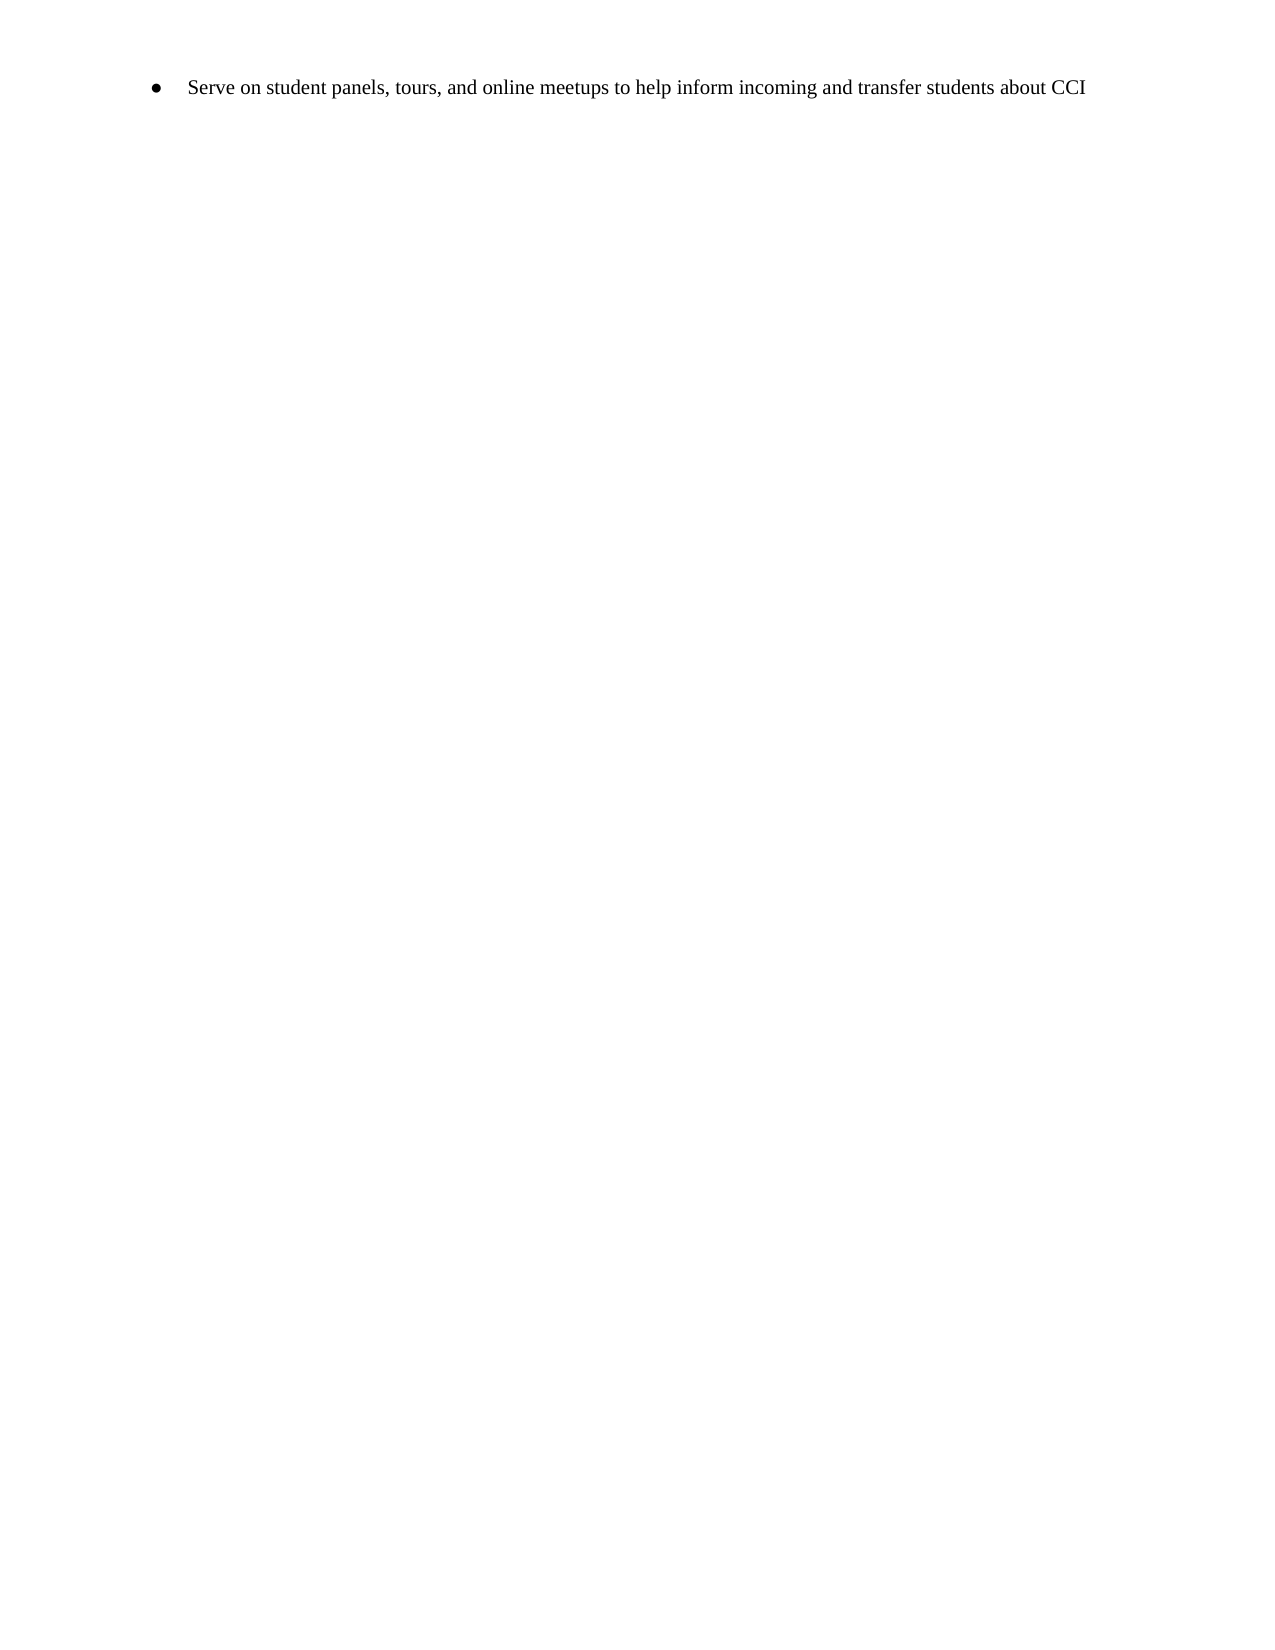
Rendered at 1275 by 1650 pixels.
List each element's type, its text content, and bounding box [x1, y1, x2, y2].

list Serve on student panels, tours, and online meetups to help inform incoming and transfer students about CCI [150, 75, 1162, 99]
